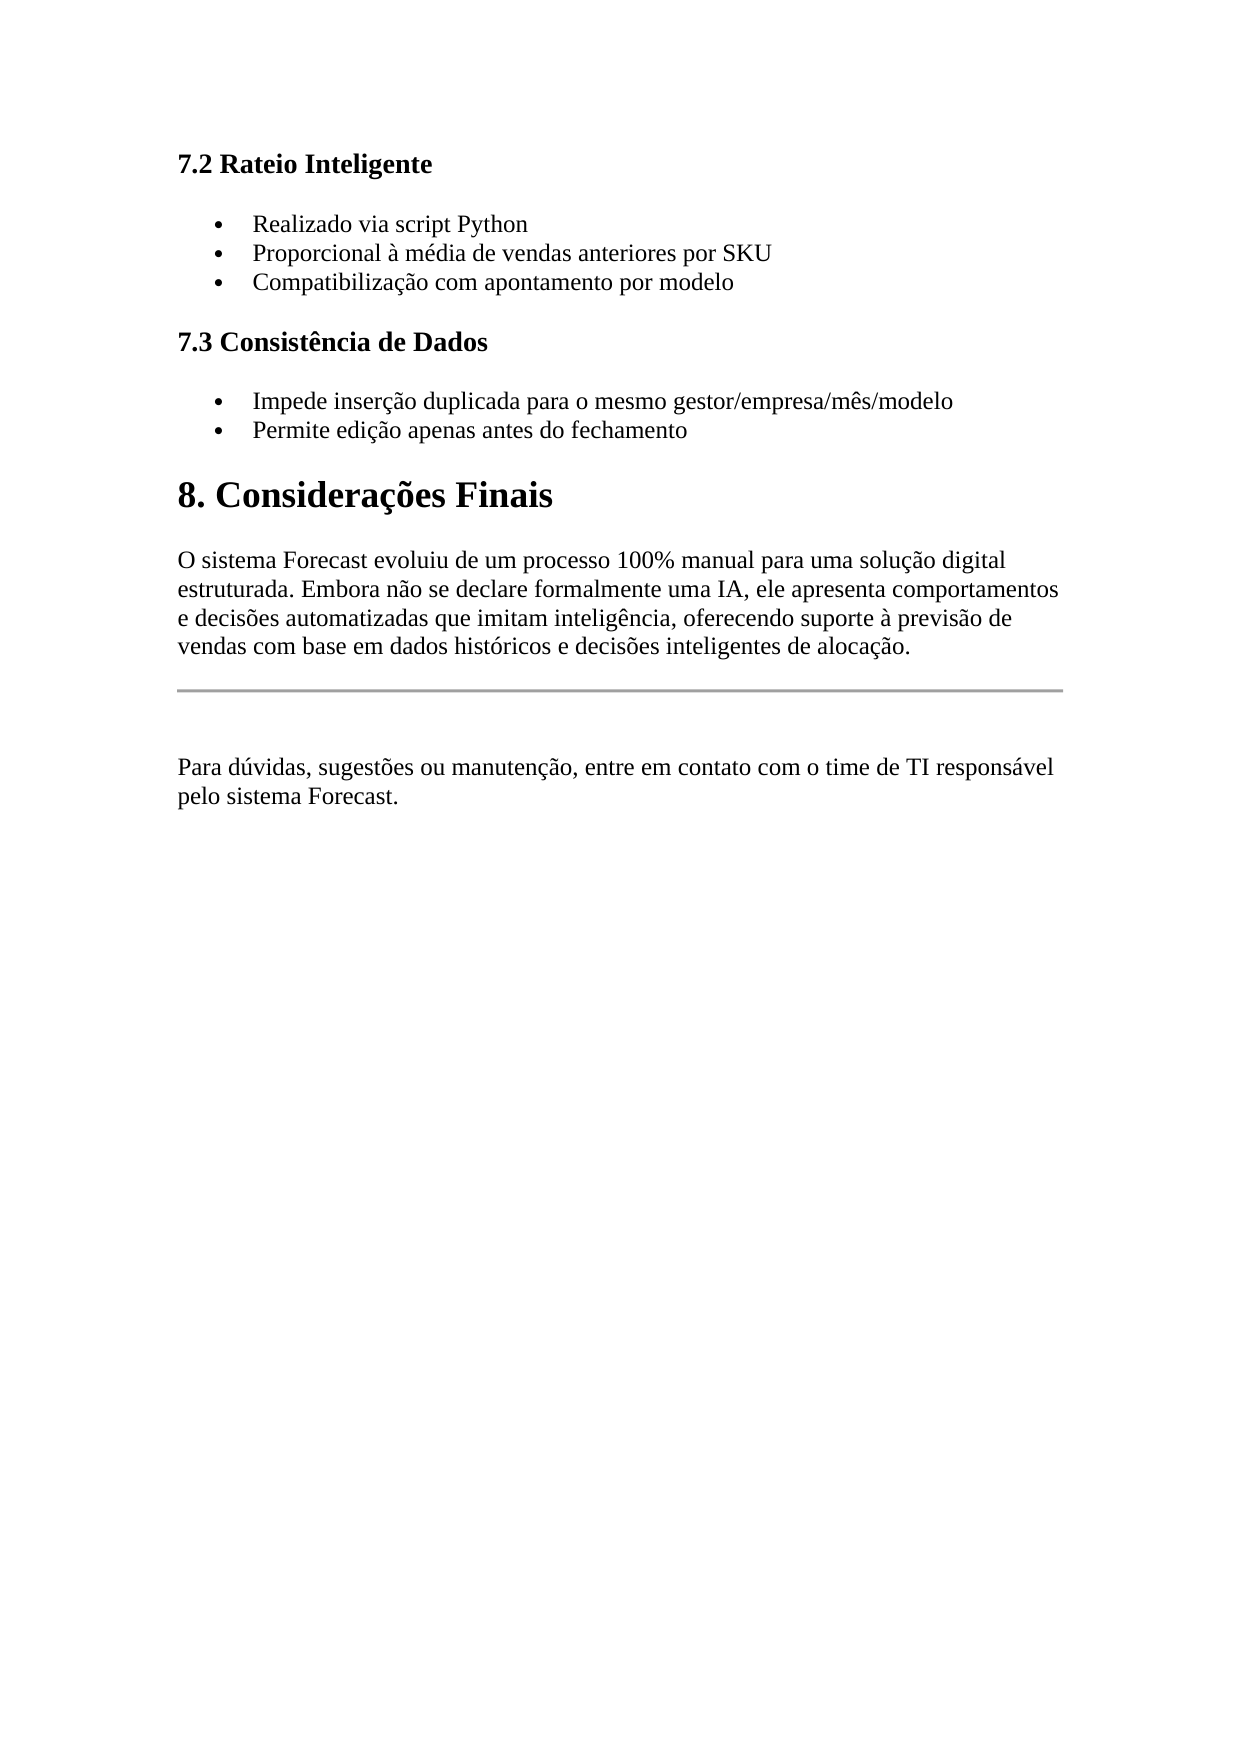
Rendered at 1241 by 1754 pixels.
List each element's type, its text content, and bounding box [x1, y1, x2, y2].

list Proporcional à média de vendas anteriores por SKU [215, 238, 1063, 267]
text 8. Considerações Finais [177, 473, 1063, 516]
text Para dúvidas, sugestões ou manutenção, entre em contato com o time de TI responsável pelo sistema Forecast. [177, 752, 1063, 810]
list Compatibilização com apontamento por modelo [215, 267, 1063, 295]
list Permite edição apenas antes do fechamento [215, 415, 1063, 444]
text O sistema Forecast evoluiu de um processo 100% manual para uma solução digital estruturada. Embora não se declare formalmente uma IA, ele apresenta comportamentos e decisões automatizadas que imitam inteligência, oferecendo suporte à previsão de vendas com base em dados históricos e decisões inteligentes de alocação. [177, 545, 1063, 660]
list Impede inserção duplicada para o mesmo gestor/empresa/mês/modelo [215, 386, 1063, 415]
list Realizado via script Python [215, 209, 1063, 238]
text 7.2 Rateio Inteligente [177, 148, 1063, 180]
text 7.3 Consistência de Dados [177, 324, 1063, 357]
